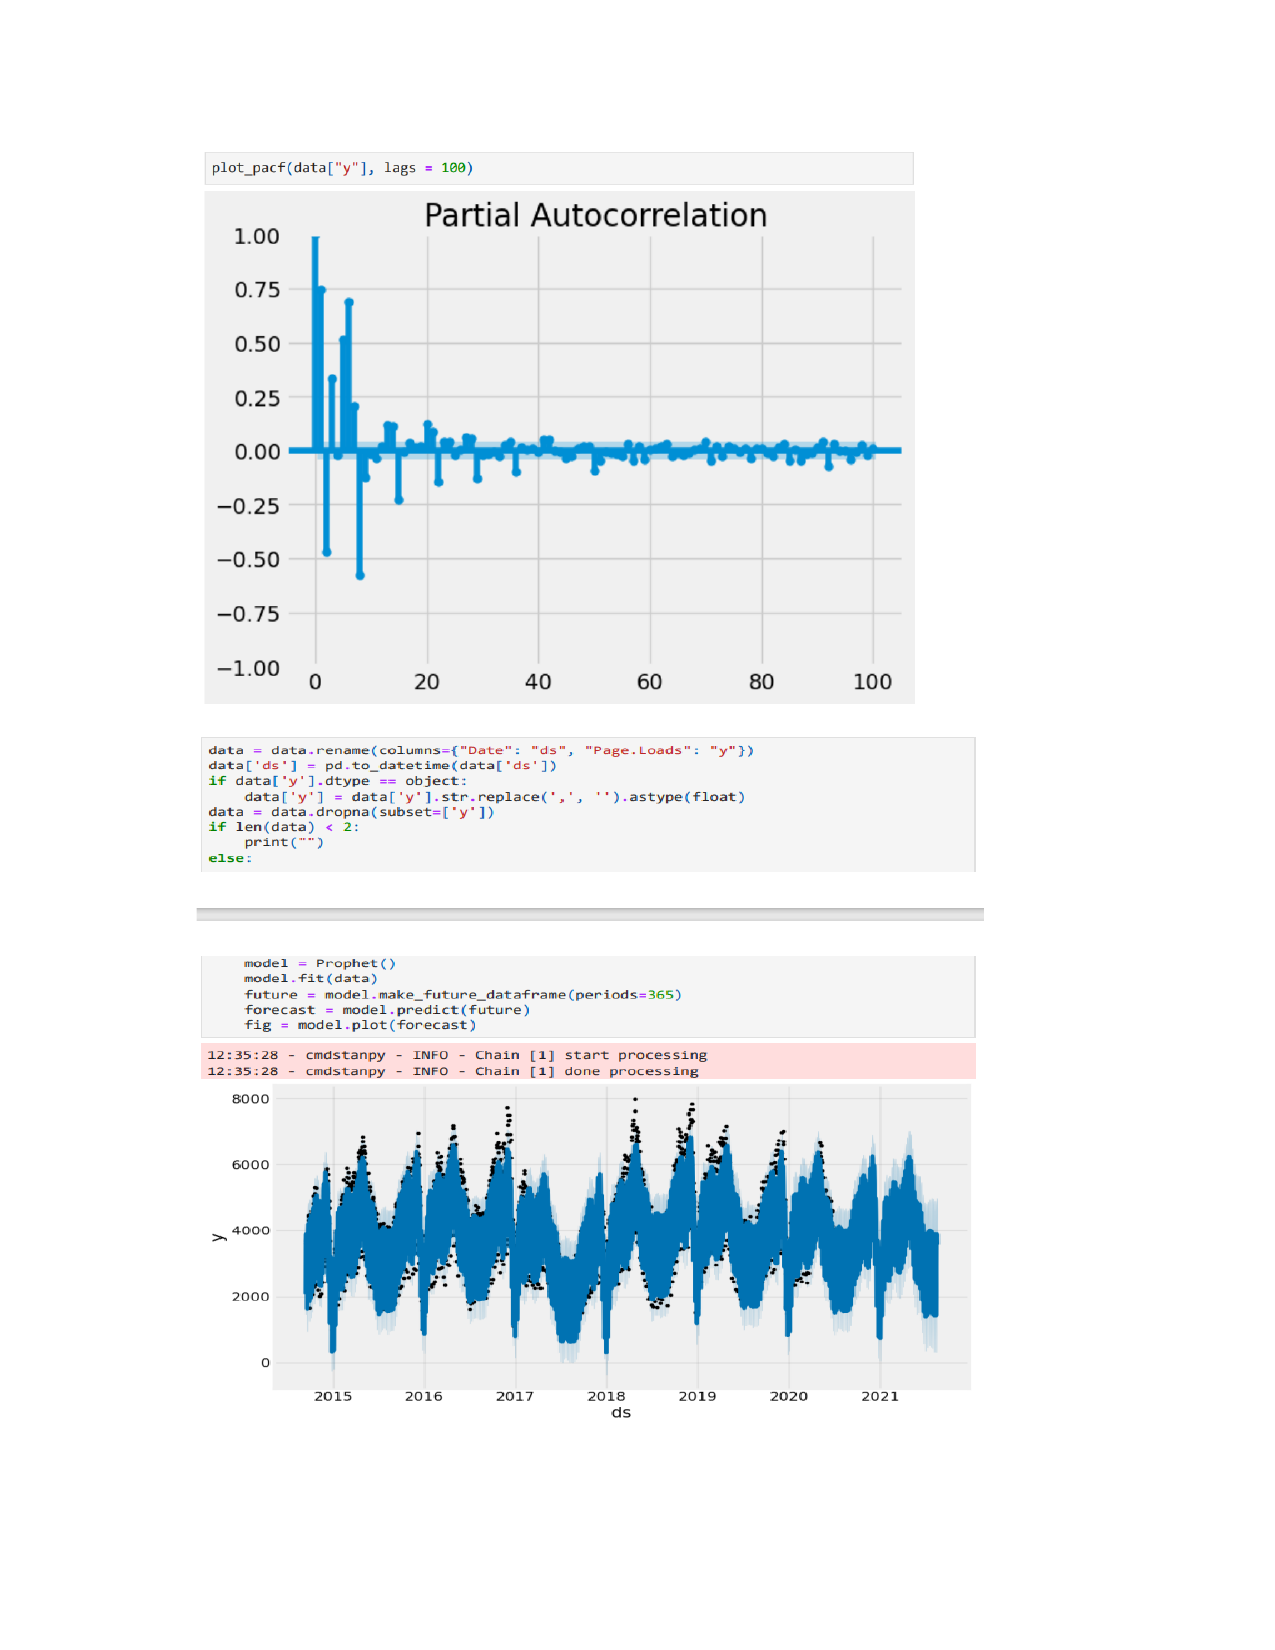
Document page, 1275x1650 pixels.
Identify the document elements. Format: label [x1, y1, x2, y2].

picture [201, 150, 919, 708]
picture [196, 732, 984, 1425]
